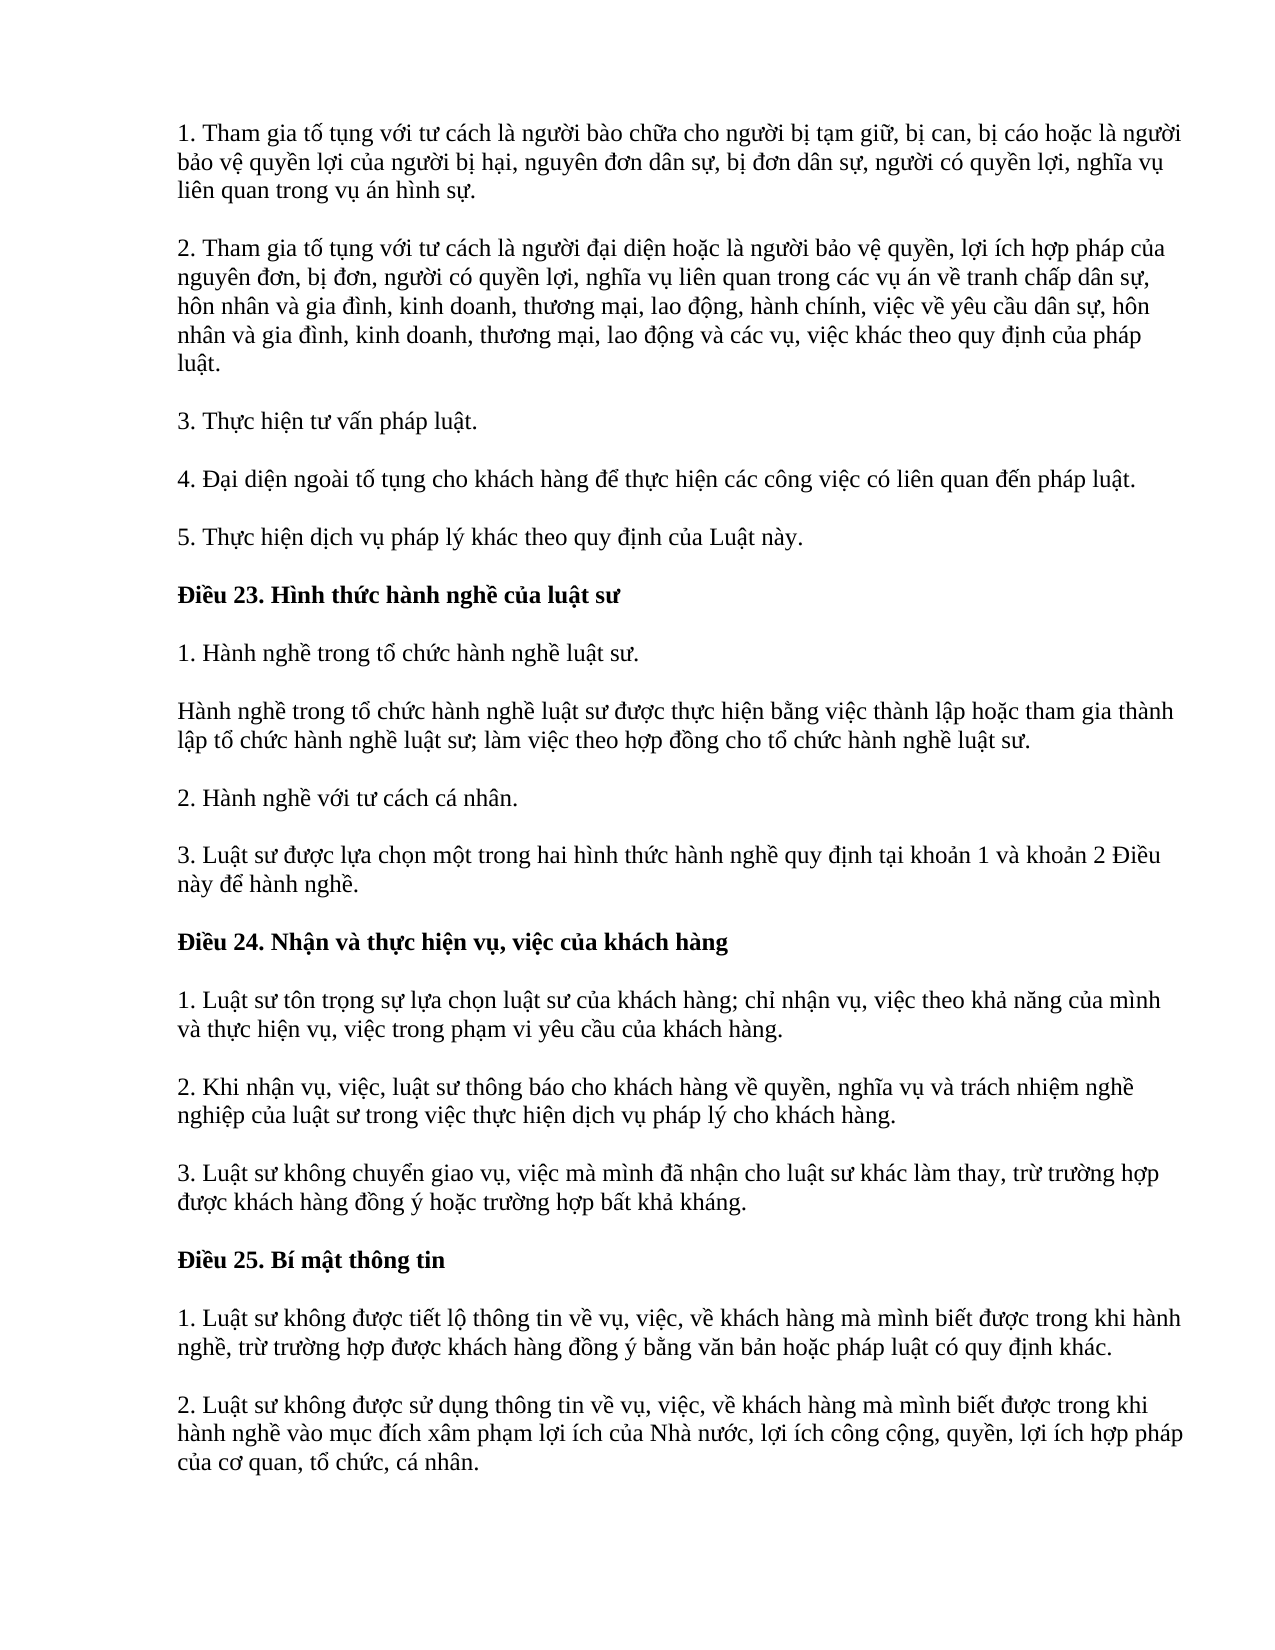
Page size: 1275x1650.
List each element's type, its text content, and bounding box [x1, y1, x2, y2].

text 1. Luật sư tôn trọng sự lựa chọn luật sư của khách hàng; chỉ nhận vụ, việc theo khả năng của mình và thực hiện vụ, việc trong phạm vi yêu cầu của khách hàng. [177, 985, 1186, 1043]
text 3. Luật sư không chuyển giao vụ, việc mà mình đã nhận cho luật sư khác làm thay, trừ trường hợp được khách hàng đồng ý hoặc trường hợp bất khả kháng. [177, 1158, 1186, 1216]
text Điều 23. Hình thức hành nghề của luật sư [177, 580, 1186, 609]
text 2. Tham gia tố tụng với tư cách là người đại diện hoặc là người bảo vệ quyền, lợi ích hợp pháp của nguyên đơn, bị đơn, người có quyền lợi, nghĩa vụ liên quan trong các vụ án về tranh chấp dân sự, hôn nhân và gia đình, kinh doanh, thương mại, lao động, hành chính, việc về yêu cầu dân sự, hôn nhân và gia đình, kinh doanh, thương mại, lao động và các vụ, việc khác theo quy định của pháp luật. [177, 233, 1186, 377]
text Điều 24. Nhận và thực hiện vụ, việc của khách hàng [177, 927, 1186, 956]
text 4. Đại diện ngoài tố tụng cho khách hàng để thực hiện các công việc có liên quan đến pháp luật. [177, 464, 1186, 493]
text 2. Hành nghề với tư cách cá nhân. [177, 783, 1186, 811]
text 1. Luật sư không được tiết lộ thông tin về vụ, việc, về khách hàng mà mình biết được trong khi hành nghề, trừ trường hợp được khách hàng đồng ý bằng văn bản hoặc pháp luật có quy định khác. [177, 1303, 1186, 1361]
text 2. Luật sư không được sử dụng thông tin về vụ, việc, về khách hàng mà mình biết được trong khi hành nghề vào mục đích xâm phạm lợi ích của Nhà nước, lợi ích công cộng, quyền, lợi ích hợp pháp của cơ quan, tổ chức, cá nhân. [177, 1390, 1186, 1476]
text 2. Khi nhận vụ, việc, luật sư thông báo cho khách hàng về quyền, nghĩa vụ và trách nhiệm nghề nghiệp của luật sư trong việc thực hiện dịch vụ pháp lý cho khách hàng. [177, 1072, 1186, 1129]
text 3. Luật sư được lựa chọn một trong hai hình thức hành nghề quy định tại khoản 1 và khoản 2 Điều này để hành nghề. [177, 841, 1186, 898]
text Điều 25. Bí mật thông tin [177, 1245, 1186, 1274]
text 3. Thực hiện tư vấn pháp luật. [177, 406, 1186, 435]
text 5. Thực hiện dịch vụ pháp lý khác theo quy định của Luật này. [177, 522, 1186, 551]
text 1. Tham gia tố tụng với tư cách là người bào chữa cho người bị tạm giữ, bị can, bị cáo hoặc là người bảo vệ quyền lợi của người bị hại, nguyên đơn dân sự, bị đơn dân sự, người có quyền lợi, nghĩa vụ liên quan trong vụ án hình sự. [177, 118, 1186, 204]
text Hành nghề trong tổ chức hành nghề luật sư được thực hiện bằng việc thành lập hoặc tham gia thành lập tổ chức hành nghề luật sư; làm việc theo hợp đồng cho tổ chức hành nghề luật sư. [177, 696, 1186, 753]
text 1. Hành nghề trong tổ chức hành nghề luật sư. [177, 638, 1186, 667]
